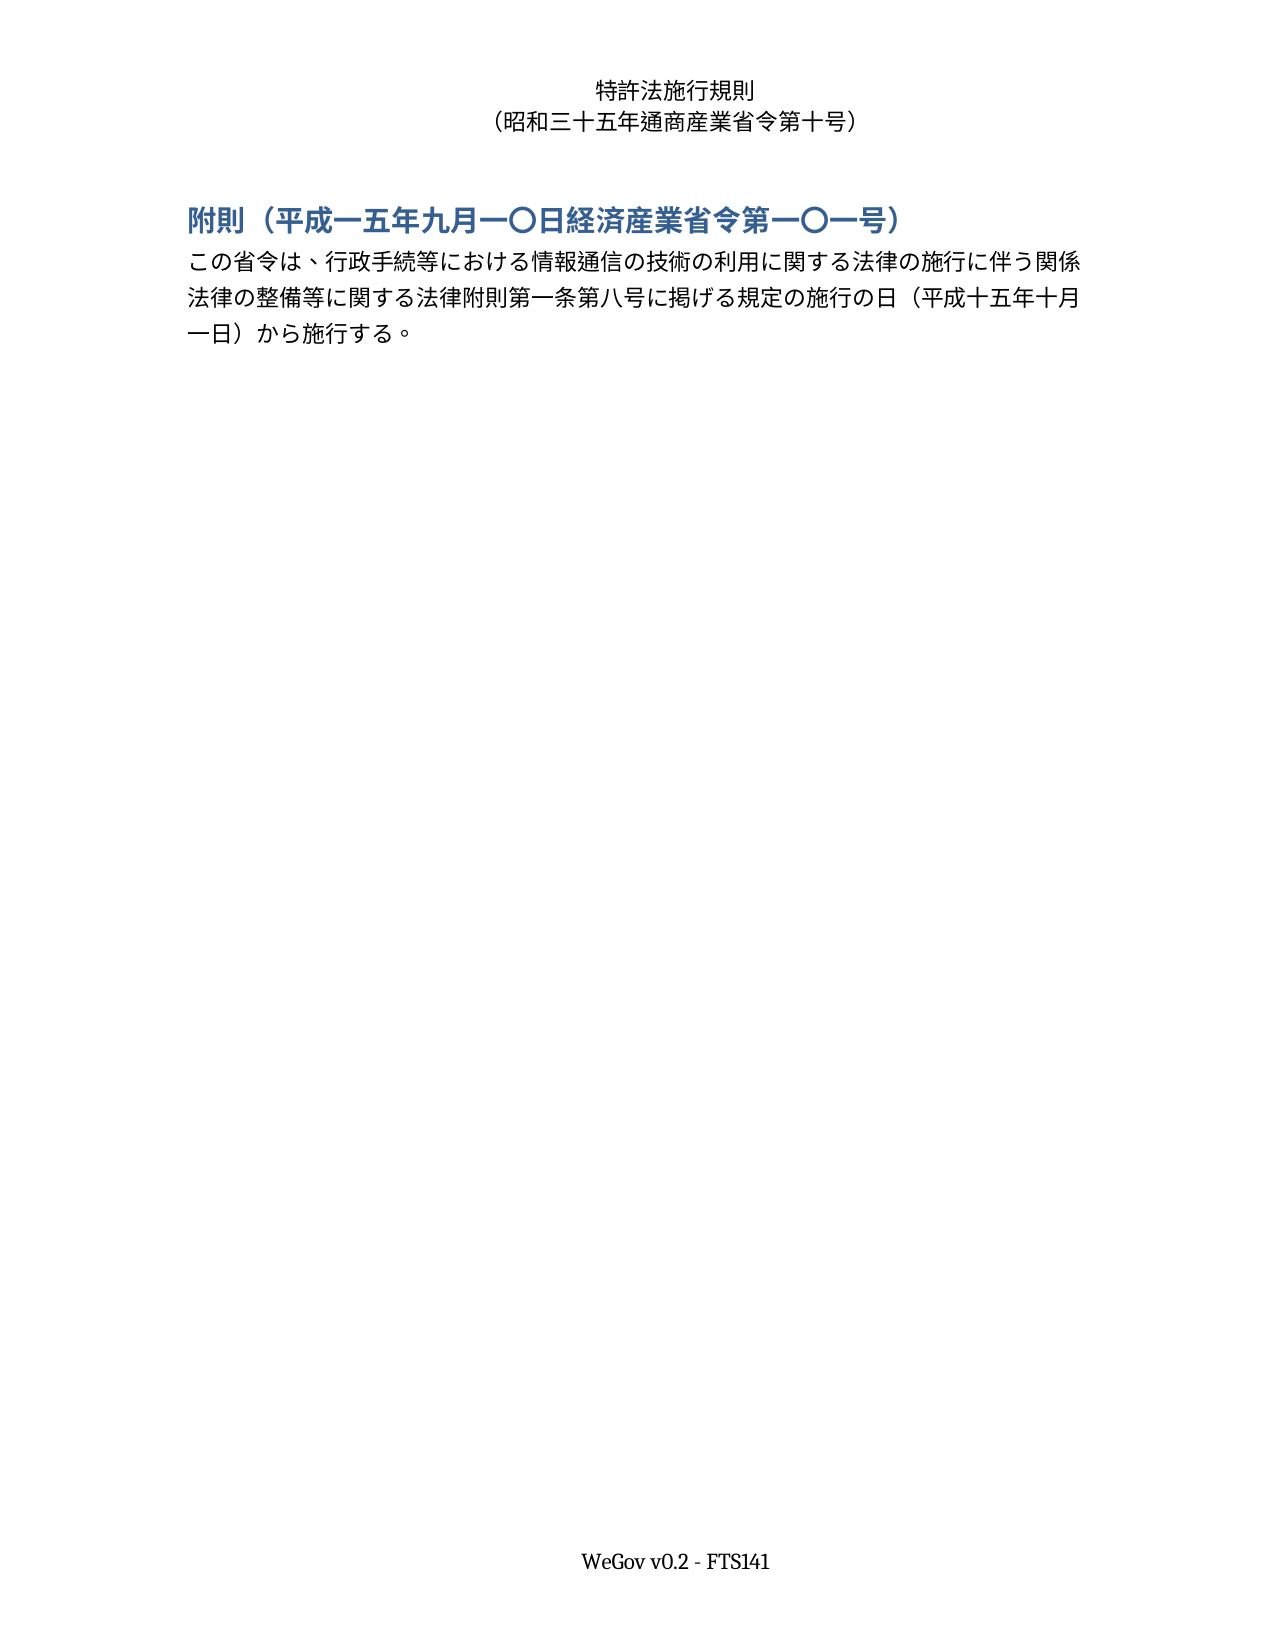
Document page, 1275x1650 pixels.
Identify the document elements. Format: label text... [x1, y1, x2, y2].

subtitle 附則（平成一五年九月一〇日経済産業省令第一〇一号） [187, 200, 1087, 240]
text この省令は、行政手続等における情報通信の技術の利用に関する法律の施行に伴う関係法律の整備等に関する法律附則第一条第八号に掲げる規定の施行の日（平成十五年十月一日）から施行する。 [187, 246, 1087, 349]
